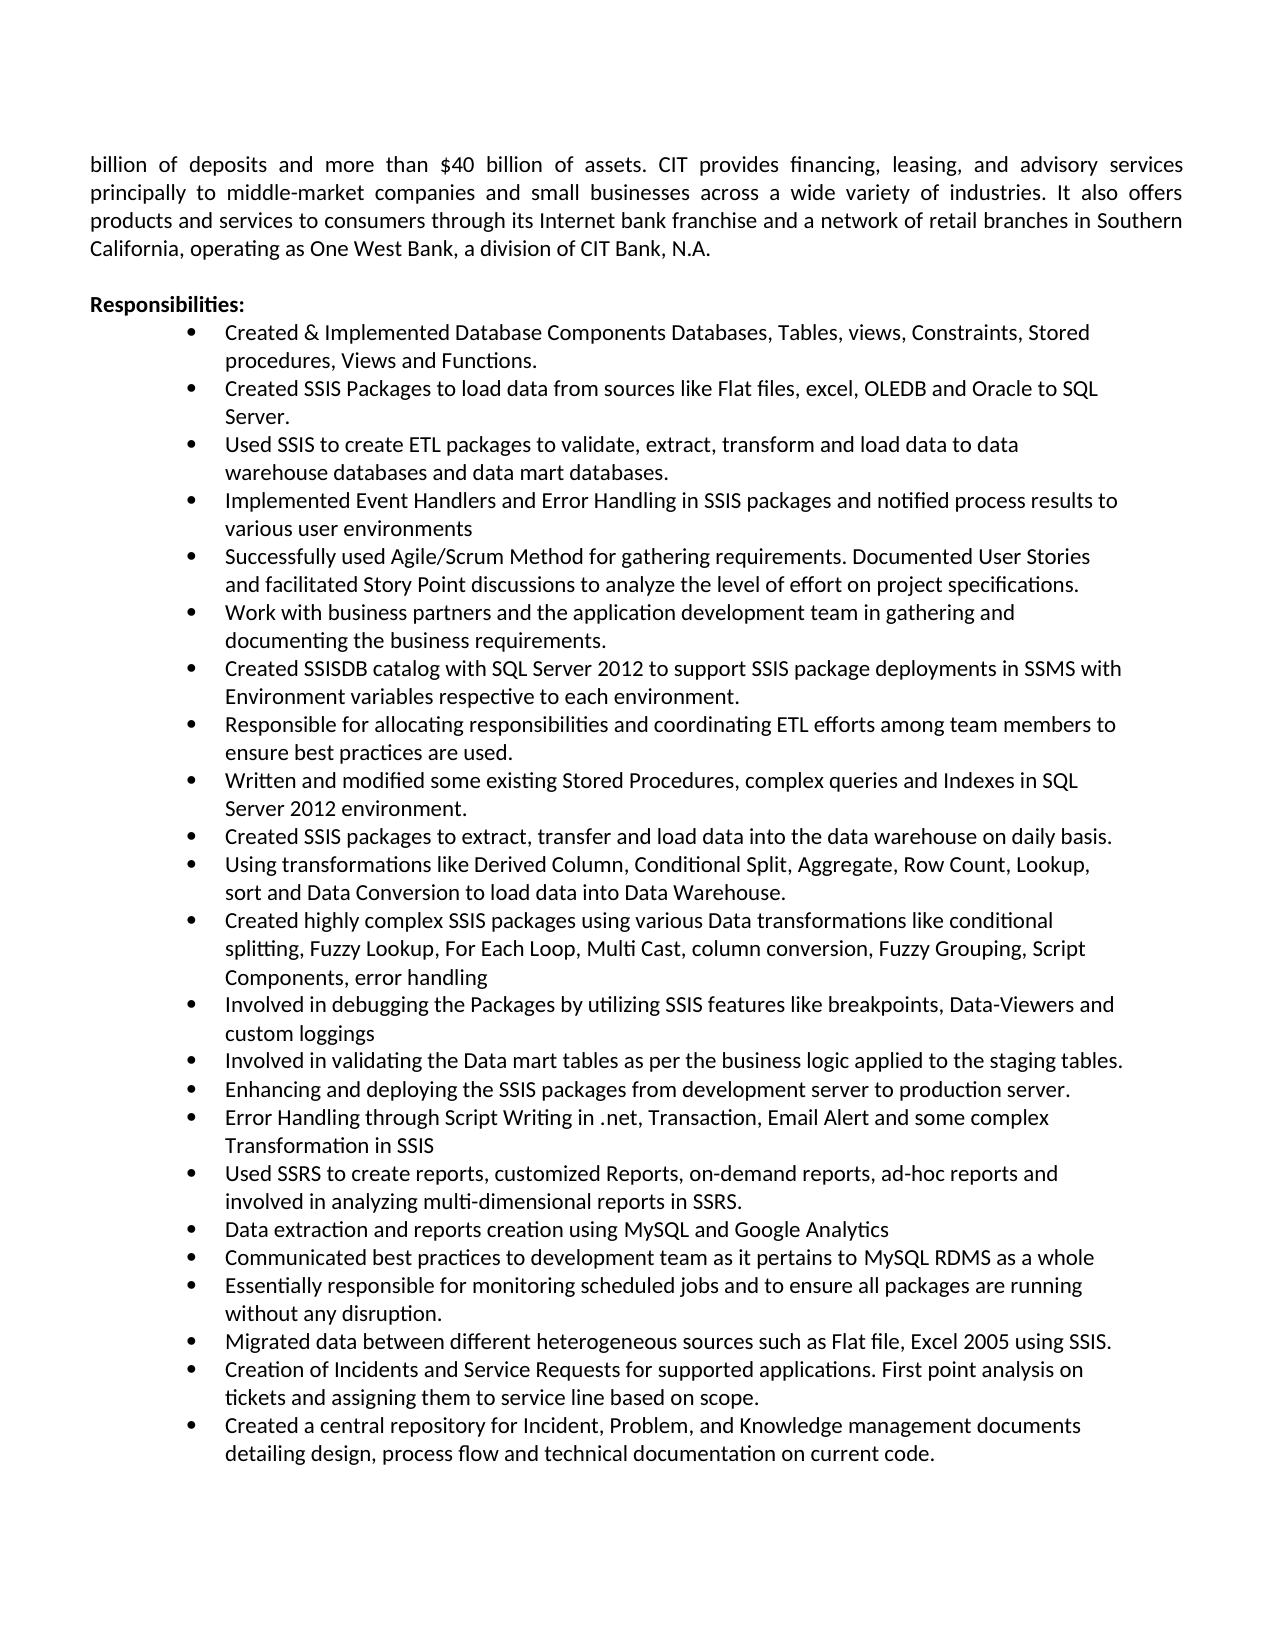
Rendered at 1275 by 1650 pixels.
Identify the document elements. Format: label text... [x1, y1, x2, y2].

list Created a central repository for Incident, Problem, and Knowledge management documents detailing design, process flow and technical documentation on current code. [187, 1411, 1125, 1467]
list Data extraction and reports creation using MySQL and Google Analytics [187, 1215, 1125, 1243]
list Using transformations like Derived Column, Conditional Split, Aggregate, Row Count, Lookup, sort and Data Conversion to load data into Data Warehouse. [187, 851, 1125, 907]
list Error Handling through Script Writing in .net, Transaction, Email Alert and some complex Transformation in SSIS [187, 1103, 1125, 1159]
text Responsibilities: [90, 290, 1185, 318]
list Written and modified some existing Stored Procedures, complex queries and Indexes in SQL Server 2012 environment. [187, 766, 1125, 822]
list Used SSRS to create reports, customized Reports, on-demand reports, ad-hoc reports and involved in analyzing multi-dimensional reports in SSRS. [187, 1159, 1125, 1215]
list Successfully used Agile/Scrum Method for gathering requirements. Documented User Stories and facilitated Story Point discussions to analyze the level of effort on project specifications. [187, 542, 1125, 598]
list Creation of Incidents and Service Requests for supported applications. First point analysis on tickets and assigning them to service line based on scope. [187, 1355, 1125, 1411]
list Involved in debugging the Packages by utilizing SSIS features like breakpoints, Data-Viewers and custom loggings [187, 991, 1125, 1047]
list Created highly complex SSIS packages using various Data transformations like conditional splitting, Fuzzy Lookup, For Each Loop, Multi Cast, column conversion, Fuzzy Grouping, Script Components, error handling [187, 907, 1125, 991]
list Work with business partners and the application development team in gathering and documenting the business requirements. [187, 598, 1125, 654]
list Created & Implemented Database Components Databases, Tables, views, Constraints, Stored procedures, Views and Functions. [187, 318, 1125, 374]
list Involved in validating the Data mart tables as per the business logic applied to the staging tables. [187, 1047, 1125, 1075]
list Essentially responsible for monitoring scheduled jobs and to ensure all packages are running without any disruption. [187, 1271, 1125, 1327]
list Created SSIS packages to extract, transfer and load data into the data warehouse on daily basis. [187, 822, 1125, 851]
list Implemented Event Handlers and Error Handling in SSIS packages and notified process results to various user environments [187, 486, 1125, 542]
list Migrated data between different heterogeneous sources such as Flat file, Excel 2005 using SSIS. [187, 1327, 1125, 1355]
list Communicated best practices to development team as it pertains to MySQL RDMS as a whole [187, 1243, 1125, 1271]
list Created SSISDB catalog with SQL Server 2012 to support SSIS package deployments in SSMS with Environment variables respective to each environment. [187, 654, 1125, 710]
list Responsible for allocating responsibilities and coordinating ETL efforts among team members to ensure best practices are used. [187, 710, 1125, 766]
list Used SSIS to create ETL packages to validate, extract, transform and load data to data warehouse databases and data mart databases. [187, 430, 1125, 486]
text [90, 150, 1185, 262]
list Enhancing and deploying the SSIS packages from development server to production server. [187, 1075, 1125, 1103]
list Created SSIS Packages to load data from sources like Flat files, excel, OLEDB and Oracle to SQL Server. [187, 374, 1125, 430]
